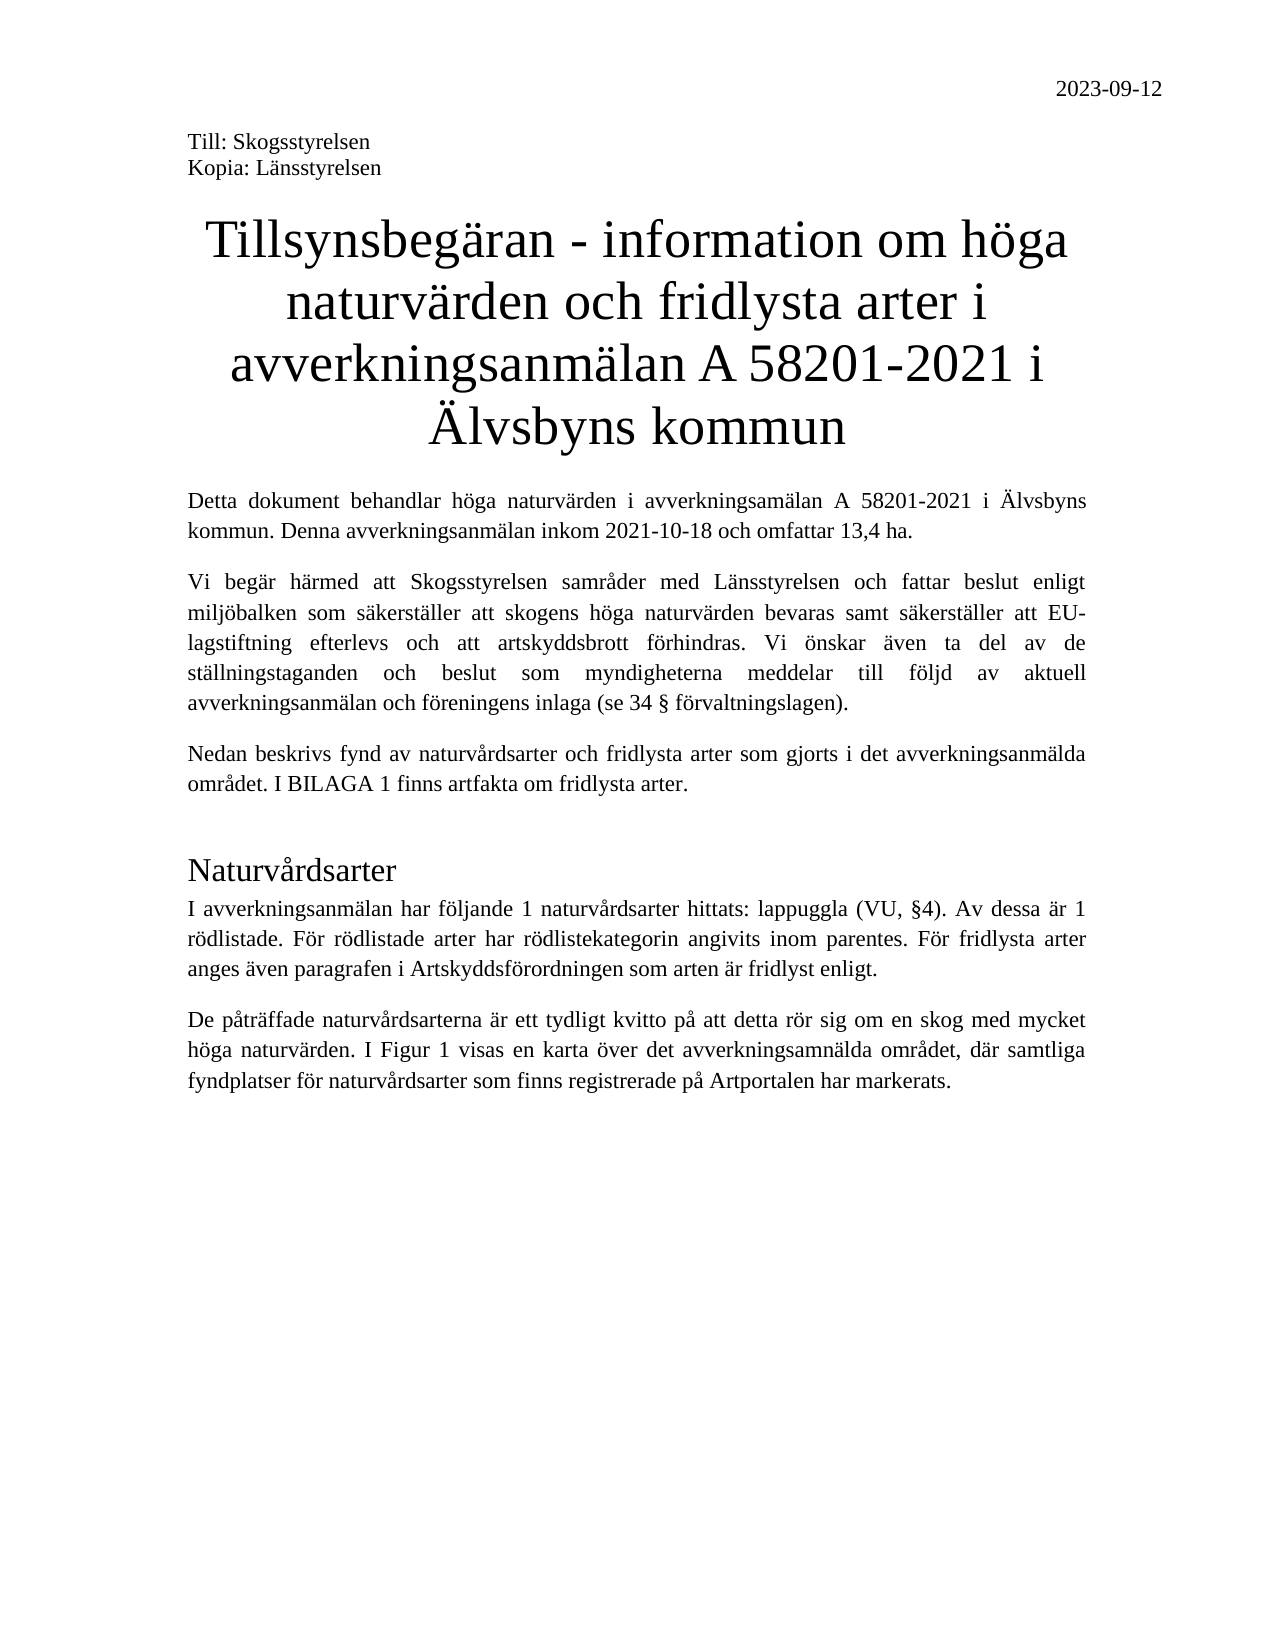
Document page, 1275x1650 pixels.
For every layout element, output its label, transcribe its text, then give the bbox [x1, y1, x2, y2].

text Vi begär härmed att Skogsstyrelsen samråder med Länsstyrelsen och fattar beslut enligt miljöbalken som säkerställer att skogens höga naturvärden bevaras samt säkerställer att EU-lagstiftning efterlevs och att artskyddsbrott förhindras. Vi önskar även ta del av de ställningstaganden och beslut som myndigheterna meddelar till följd av aktuell avverkningsanmälan och föreningens inlaga (se 34 § förvaltningslagen). [187, 568, 1087, 716]
text De påträffade naturvårdsarterna är ett tydligt kvitto på att detta rör sig om en skog med mycket höga naturvärden. I Figur 1 visas en karta över det avverkningsamnälda området, där samtliga fyndplatser för naturvårdsarter som finns registrerade på Artportalen har markerats. [187, 1006, 1087, 1093]
text Nedan beskrivs fynd av naturvårdsarter och fridlysta arter som gjorts i det avverkningsanmälda området. I BILAGA 1 finns artfakta om fridlysta arter. [187, 740, 1087, 797]
text I avverkningsanmälan har följande 1 naturvårdsarter hittats: lappuggla (VU, §4). Av dessa är 1 rödlistade. För rödlistade arter har rödlistekategorin angivits inom parentes. För fridlysta arter anges även paragrafen i Artskyddsförordningen som arten är fridlyst enligt. [187, 895, 1087, 982]
text Detta dokument behandlar höga naturvärden i avverkningsamälan A 58201-2021 i Älvsbyns kommun. Denna avverkningsanmälan inkom 2021-10-18 och omfattar 13,4 ha. [187, 487, 1087, 544]
title Tillsynsbegäran - information om höga naturvärden och fridlysta arter i avverkningsanmälan A 58201-2021 i Älvsbyns kommun [187, 207, 1087, 456]
subtitle Naturvårdsarter [187, 851, 1087, 889]
